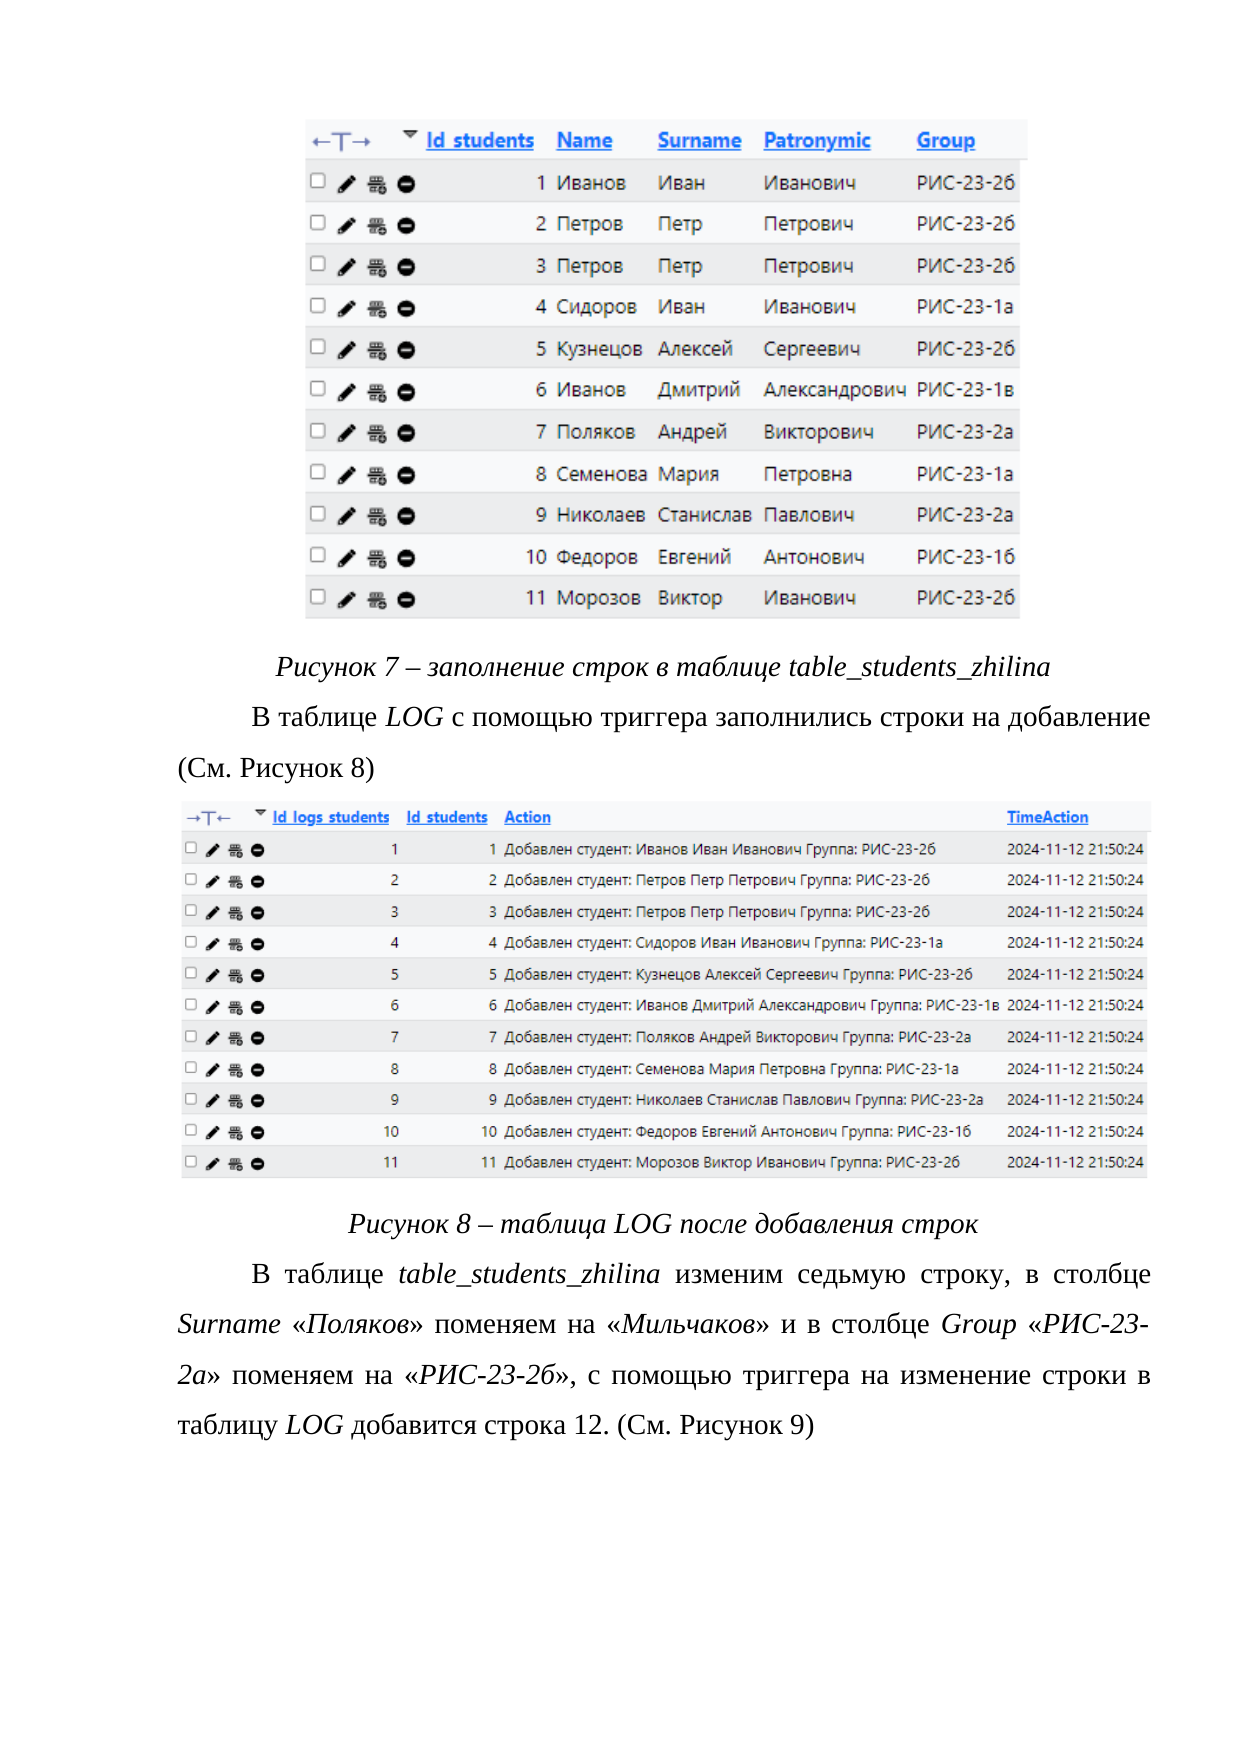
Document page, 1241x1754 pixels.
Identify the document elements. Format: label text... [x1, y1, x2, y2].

text Рисунок 8 – таблица LOG после добавления строк [177, 1206, 1152, 1239]
text В таблице LOG с помощью триггера заполнились строки на добавление (См. Рисунок 8) [177, 699, 1152, 783]
text Рисунок 7 – заполнение строк в таблице table_students_zhilina [177, 649, 1152, 683]
text В таблице table_students_zhilina изменим седьмую строку, в столбце Surname «Поляков» поменяем на «Мильчаков» и в столбце Group «РИС-23-2а» поменяем на «РИС-23-2б», с помощью триггера на изменение строки в таблицу LOG добавится строка 12. (См. Рисунок 9) [177, 1256, 1152, 1441]
picture [177, 800, 1152, 1190]
picture [301, 118, 1028, 633]
